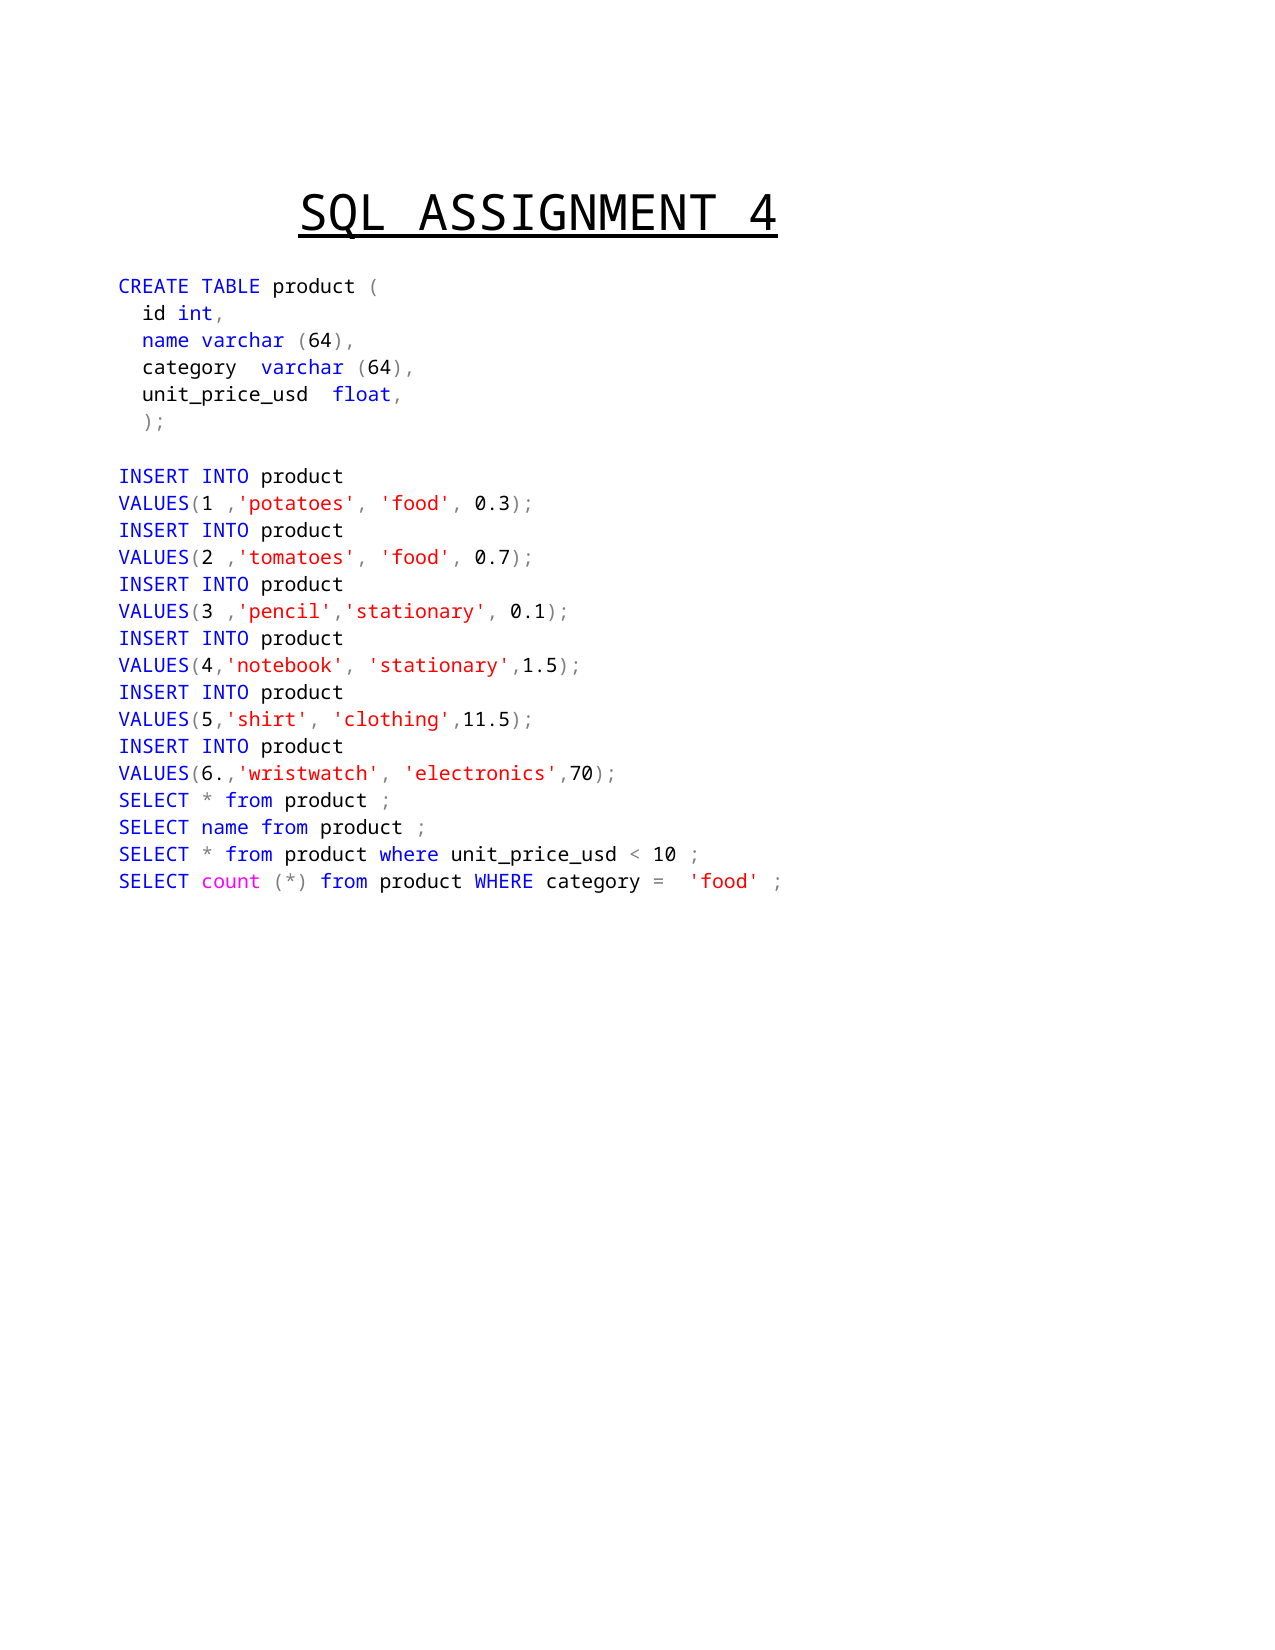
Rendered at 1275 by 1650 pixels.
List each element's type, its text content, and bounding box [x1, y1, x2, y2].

text VALUES(4,'notebook', 'stationary',1.5); [118, 651, 1157, 678]
text CREATE TABLE product ( [118, 272, 1157, 299]
text VALUES(3 ,'pencil','stationary', 0.1); [118, 597, 1157, 624]
text INSERT INTO product [118, 732, 1157, 759]
text VALUES(1 ,'potatoes', 'food', 0.3); [118, 489, 1157, 516]
text category varchar (64), [118, 353, 1157, 380]
text VALUES(6.,'wristwatch', 'electronics',70); [118, 759, 1157, 786]
text INSERT INTO product [118, 570, 1157, 597]
text INSERT INTO product [118, 462, 1157, 489]
text id int, [118, 299, 1157, 326]
text SELECT count (*) from product WHERE category = 'food' ; [118, 867, 1157, 894]
text SELECT * from product where unit_price_usd < 10 ; [118, 840, 1157, 867]
text VALUES(5,'shirt', 'clothing',11.5); [118, 705, 1157, 732]
text name varchar (64), [118, 326, 1157, 353]
text unit_price_usd float, [118, 380, 1157, 407]
text ); [118, 407, 1157, 434]
text INSERT INTO product [118, 516, 1157, 543]
text SELECT * from product ; [118, 786, 1157, 813]
text INSERT INTO product [118, 678, 1157, 705]
text VALUES(2 ,'tomatoes', 'food', 0.7); [118, 543, 1157, 570]
text INSERT INTO product [118, 624, 1157, 651]
text SQL ASSIGNMENT 4 [118, 177, 1157, 245]
text SELECT name from product ; [118, 813, 1157, 840]
